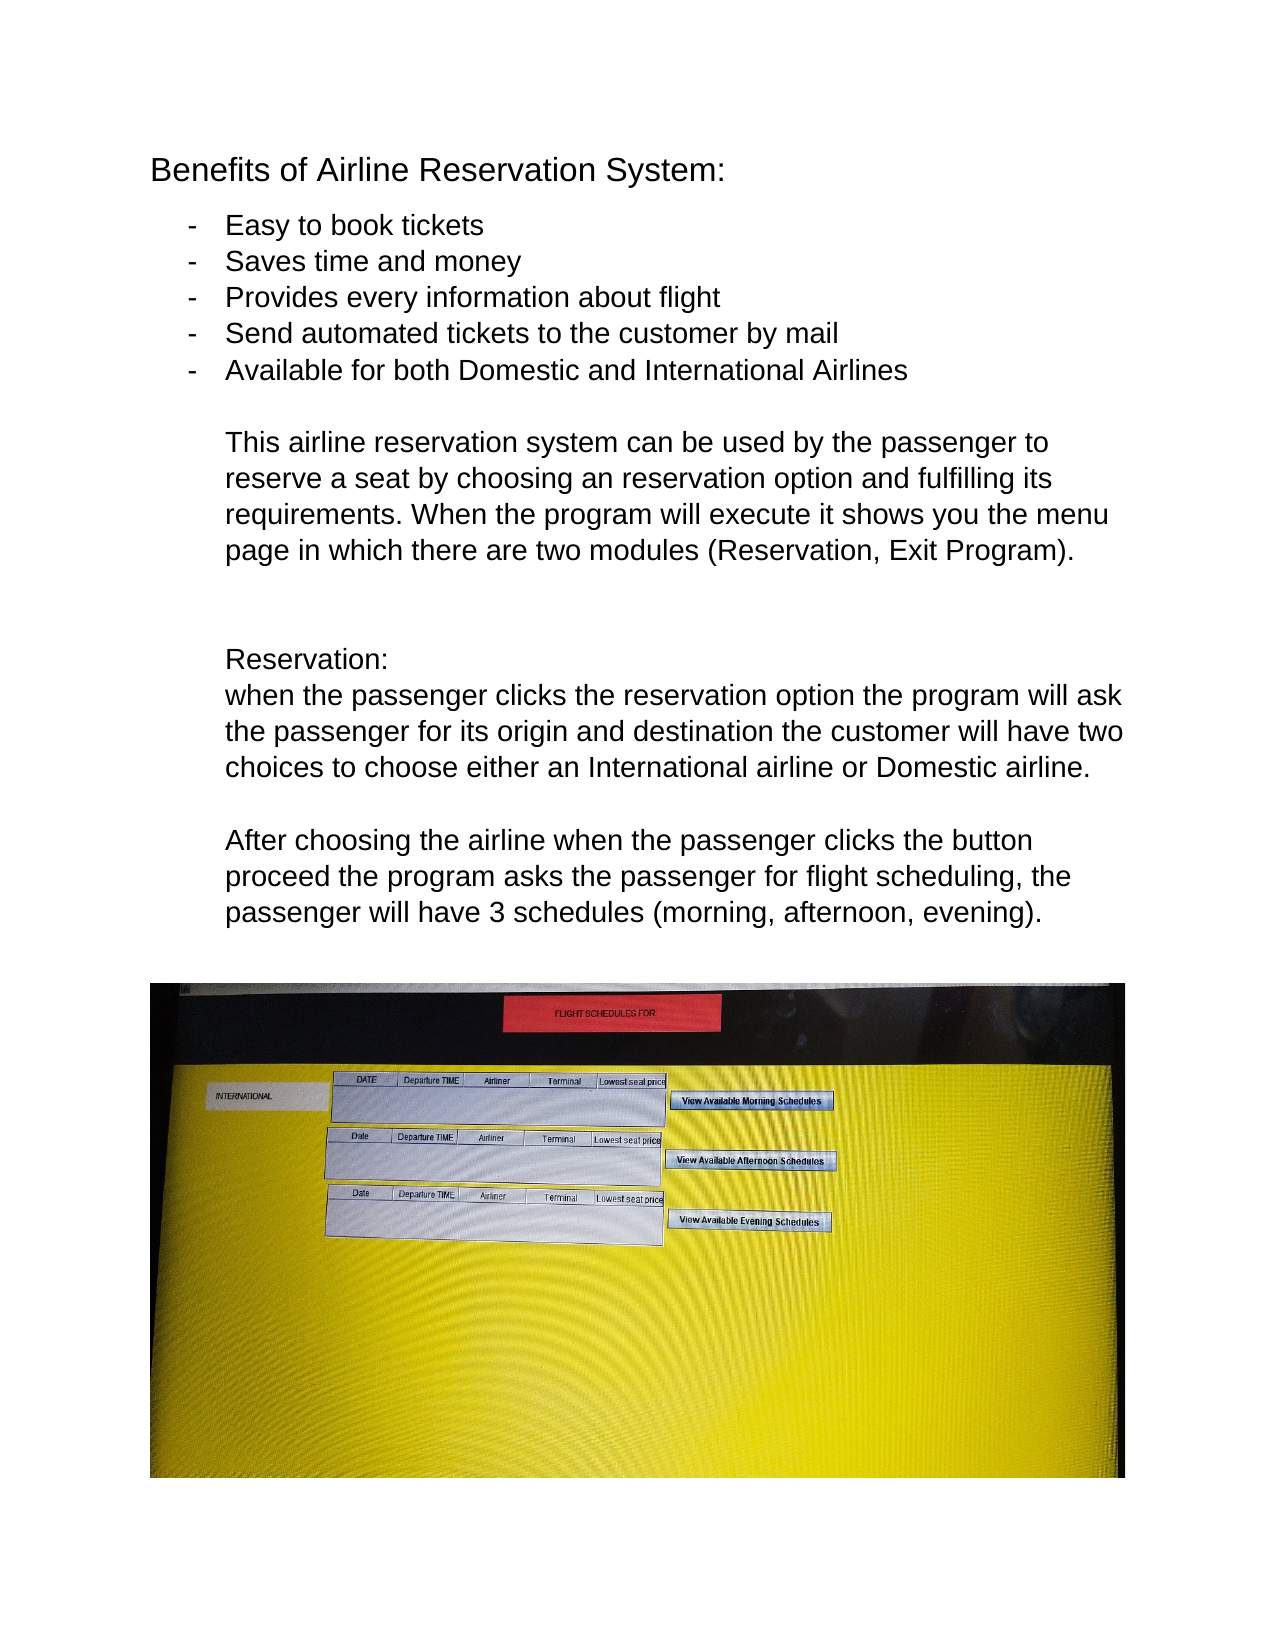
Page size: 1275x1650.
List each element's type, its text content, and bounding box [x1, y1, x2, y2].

list After choosing the airline when the passenger clicks the button proceed the program asks the passenger for flight scheduling, the passenger will have 3 schedules (morning, afternoon, evening). [225, 823, 1125, 928]
list This airline reservation system can be used by the passenger to reserve a seat by choosing an reservation option and fulfilling its requirements. When the program will execute it shows you the menu page in which there are two modules (Reservation, Exit Program). [225, 425, 1125, 567]
list Easy to book tickets [187, 208, 1125, 242]
list Send automated tickets to the customer by mail [187, 317, 1125, 350]
list Available for both Domestic and International Airlines [187, 353, 1125, 386]
list Reservation: [225, 642, 1125, 675]
list Saves time and money [187, 244, 1125, 278]
list when the passenger clicks the reservation option the program will ask the passenger for its origin and destination the customer will have two choices to choose either an International airline or Domestic airline. [225, 678, 1125, 784]
text Benefits of Airline Reservation System: [150, 150, 1125, 188]
list Provides every information about flight [187, 280, 1125, 314]
picture [150, 983, 1125, 1478]
